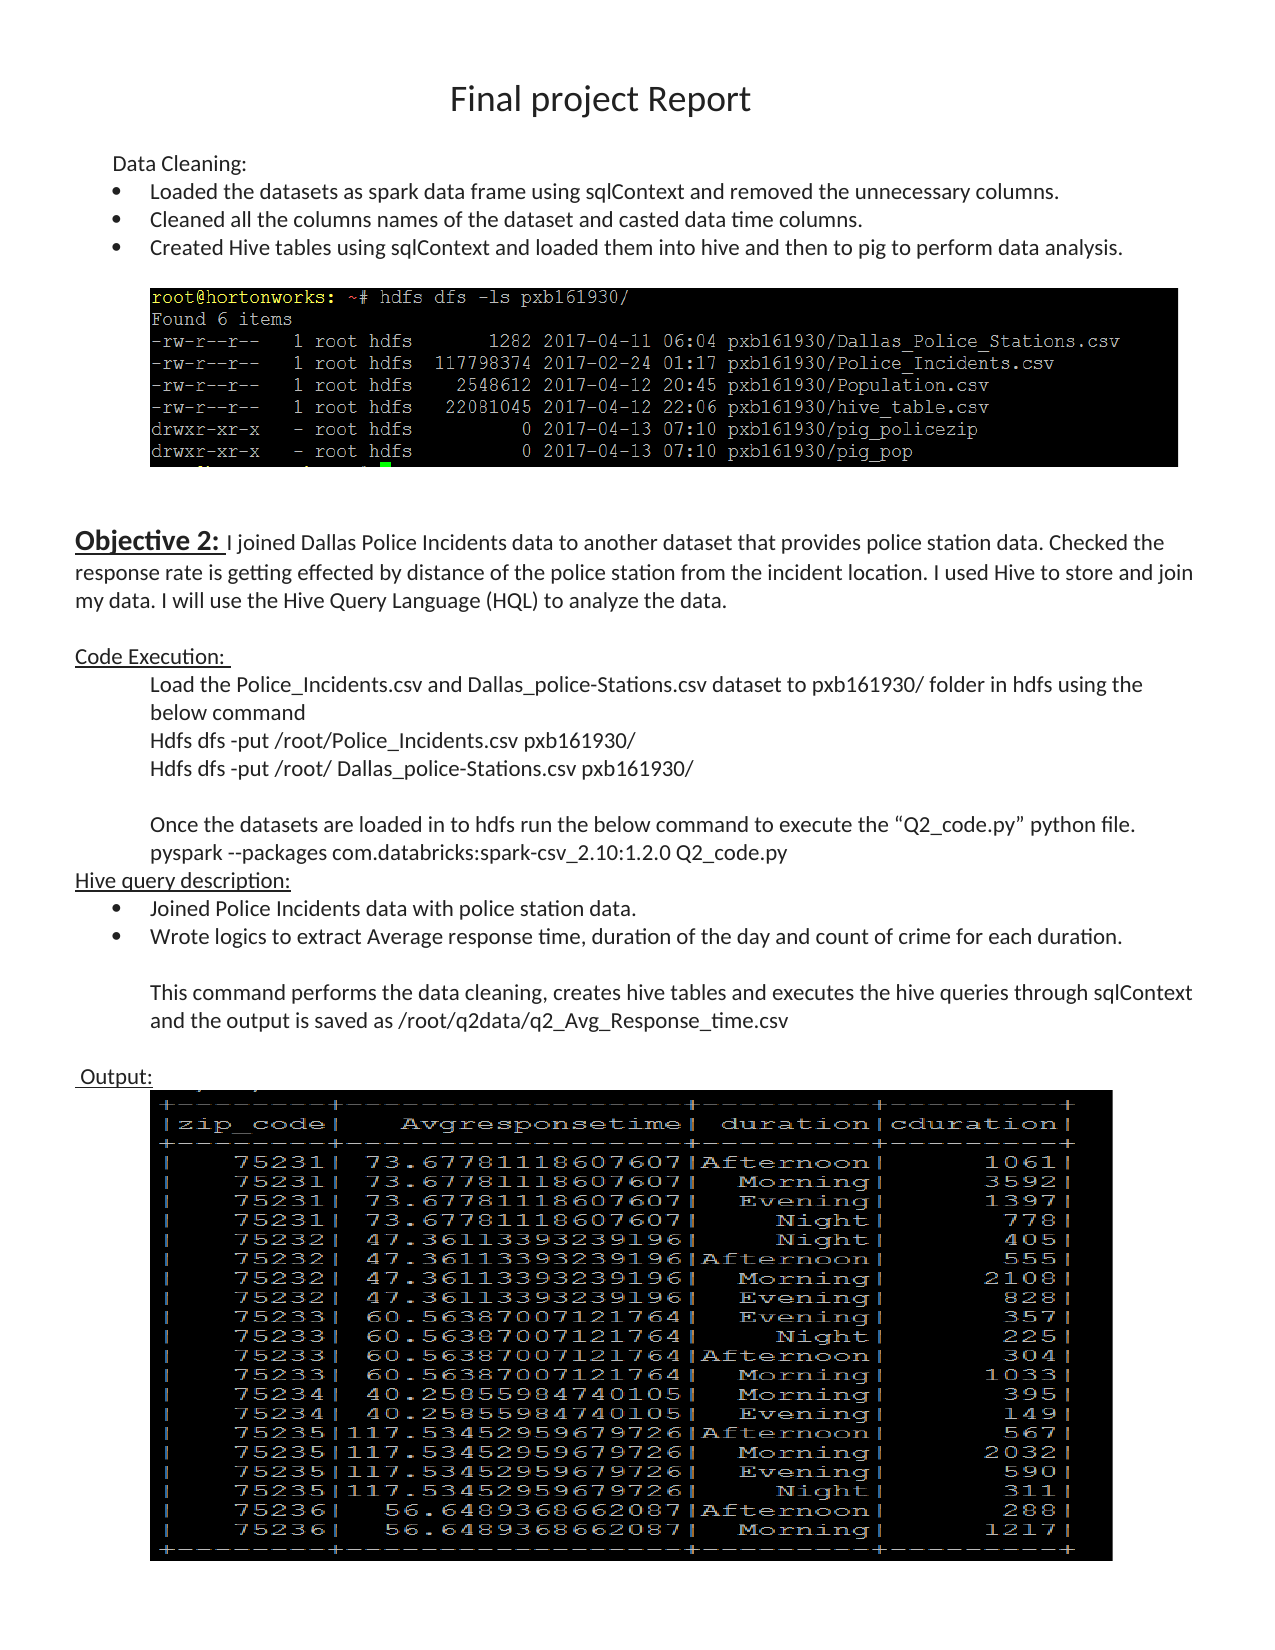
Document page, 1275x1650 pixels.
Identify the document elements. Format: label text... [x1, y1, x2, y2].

text This command performs the data cleaning, creates hive tables and executes the hive queries through sqlContext and the output is saved as /root/q2data/q2_Avg_Response_time.csv [150, 978, 1200, 1034]
text Hdfs dfs -put /root/Police_Incidents.csv pxb161930/ [150, 726, 1200, 754]
list Cleaned all the columns names of the dataset and casted data time columns. [112, 205, 1200, 233]
picture [150, 288, 1179, 467]
list Wrote logics to extract Average response time, duration of the day and count of crime for each duration. [112, 922, 1200, 950]
text Code Execution: [75, 642, 1200, 670]
picture [150, 1090, 1113, 1561]
text Hdfs dfs -put /root/ Dallas_police-Stations.csv pxb161930/ [150, 754, 1200, 782]
text Load the Police_Incidents.csv and Dallas_police-Stations.csv dataset to pxb161930/ folder in hdfs using the below command [150, 670, 1200, 726]
text Output: [75, 1062, 1200, 1090]
text pyspark --packages com.databricks:spark-csv_2.10:1.2.0 Q2_code.py [75, 838, 1200, 866]
text Once the datasets are loaded in to hdfs run the below command to execute the “Q2_code.py” python file. [75, 810, 1200, 838]
text Objective 2: I joined Dallas Police Incidents data to another dataset that provides police station data. Checked the response rate is getting effected by distance of the police station from the incident location. I used Hive to store and join my data. I will use the Hive Query Language (HQL) to analyze the data. [75, 522, 1200, 614]
list Joined Police Incidents data with police station data. [112, 894, 1200, 922]
text Hive query description: [75, 866, 1200, 894]
list Created Hive tables using sqlContext and loaded them into hive and then to pig to perform data analysis. [112, 233, 1200, 261]
list Loaded the datasets as spark data frame using sqlContext and removed the unnecessary columns. [112, 177, 1200, 205]
text Final project Report [450, 75, 1200, 121]
text Data Cleaning: [75, 149, 1200, 177]
